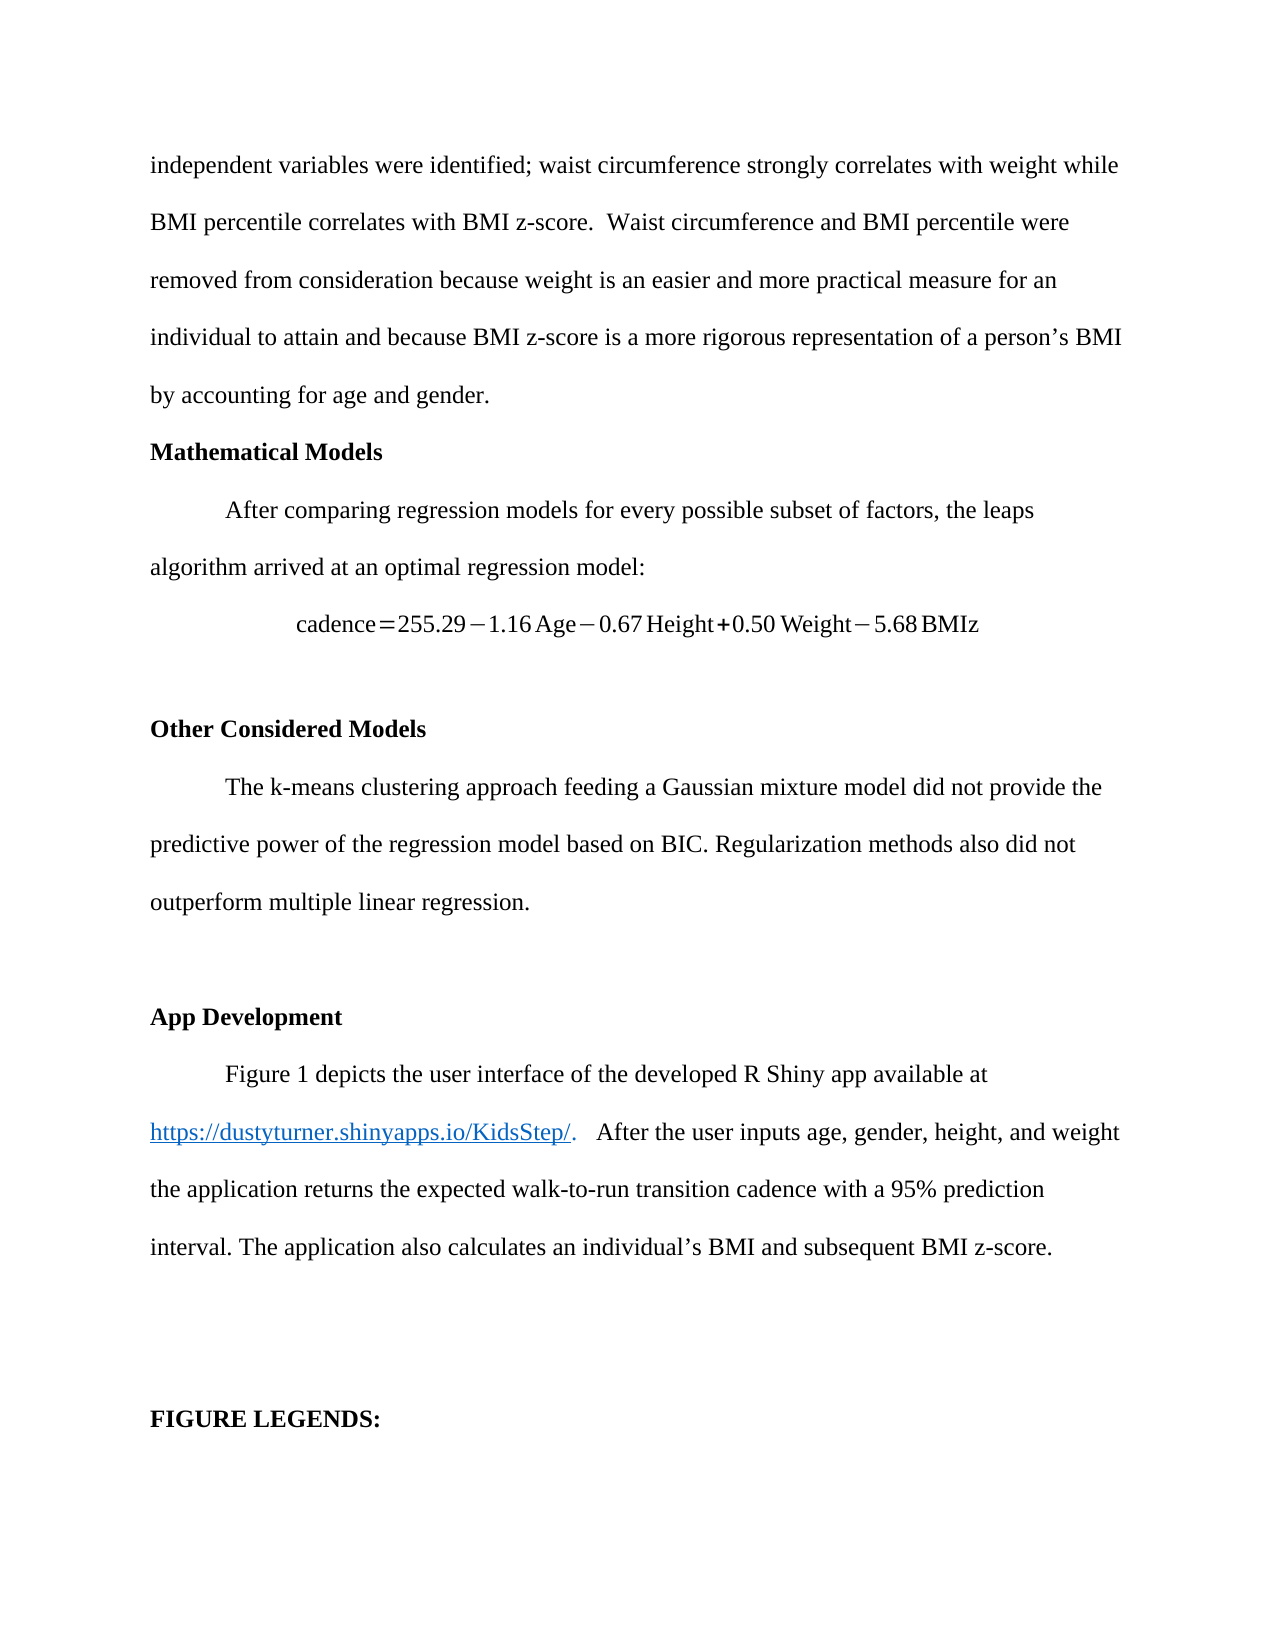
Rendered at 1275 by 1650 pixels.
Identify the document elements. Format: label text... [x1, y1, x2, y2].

text Other Considered Models [150, 714, 1125, 743]
text After comparing regression models for every possible subset of factors, the leaps algorithm arrived at an optimal regression model: [150, 495, 1125, 581]
text Figure 1 depicts the user interface of the developed R Shiny app available at https://dustyturner.shinyapps.io/KidsStep/. After the user inputs age, gender, height, and weight the application returns the expected walk-to-run transition cadence with a 95% prediction interval. The application also calculates an individual’s BMI and subsequent BMI z-score. [150, 1059, 1125, 1261]
text App Development [150, 1002, 1125, 1031]
text The k-means clustering approach feeding a Gaussian mixture model did not provide the predictive power of the regression model based on BIC. Regularization methods also did not outperform multiple linear regression. [150, 772, 1125, 916]
text FIGURE LEGENDS: [150, 1404, 1125, 1433]
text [150, 150, 1125, 409]
text Mathematical Models [150, 437, 1125, 466]
